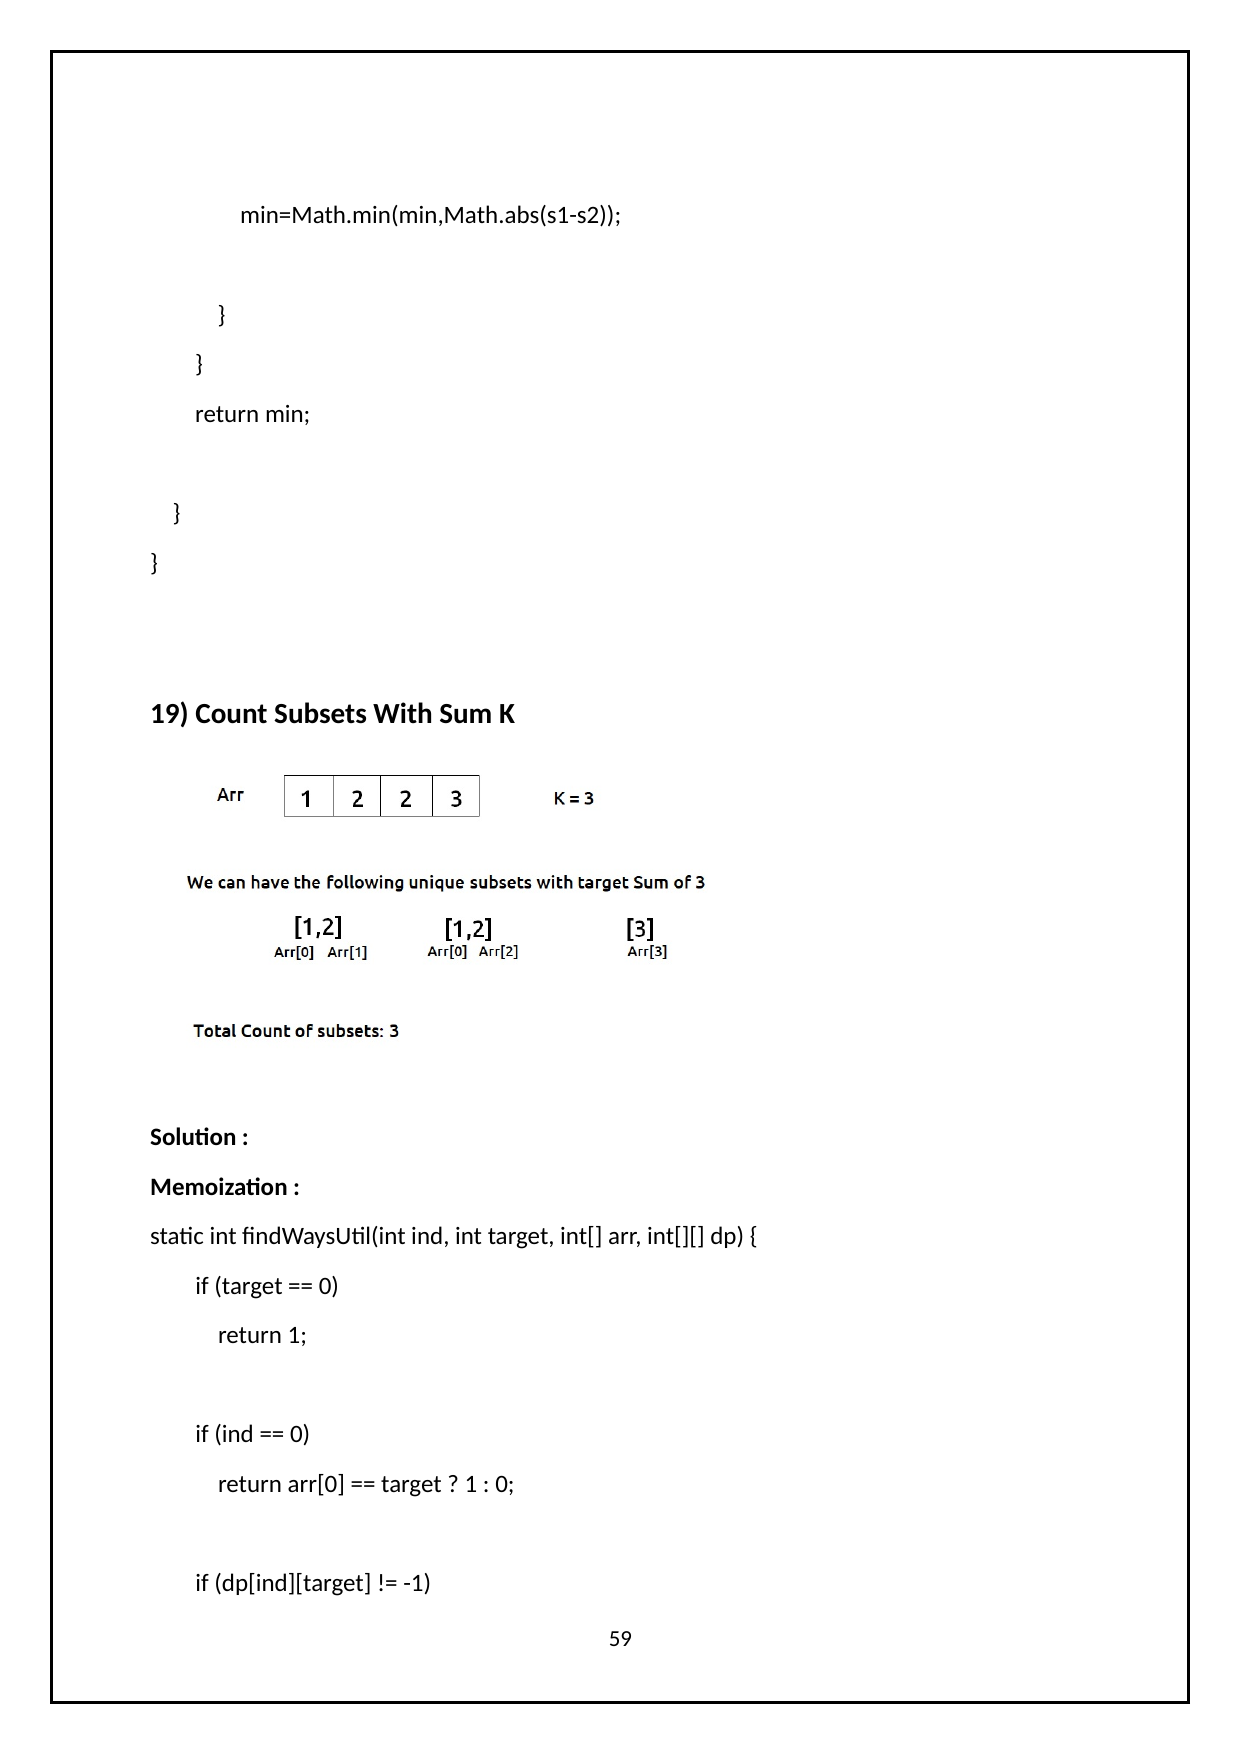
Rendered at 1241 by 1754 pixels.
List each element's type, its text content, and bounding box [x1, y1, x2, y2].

text if (target == 0) [150, 1270, 1090, 1300]
text Solution : [150, 1121, 1090, 1152]
text } [150, 497, 1090, 528]
text } [150, 299, 1090, 329]
text if (dp[ind][target] != -1) [150, 1567, 1090, 1598]
text return 1; [150, 1319, 1090, 1350]
text } [150, 348, 1090, 379]
picture [150, 750, 768, 1103]
text 19) Count Subsets With Sum K [150, 695, 1090, 731]
text return min; [150, 398, 1090, 428]
text if (ind == 0) [150, 1418, 1090, 1449]
text } [150, 547, 1090, 577]
text min=Math.min(min,Math.abs(s1-s2)); [150, 199, 1090, 230]
text static int findWaysUtil(int ind, int target, int[] arr, int[][] dp) { [150, 1220, 1090, 1251]
text Memoization : [150, 1171, 1090, 1201]
text return arr[0] == target ? 1 : 0; [150, 1468, 1090, 1499]
